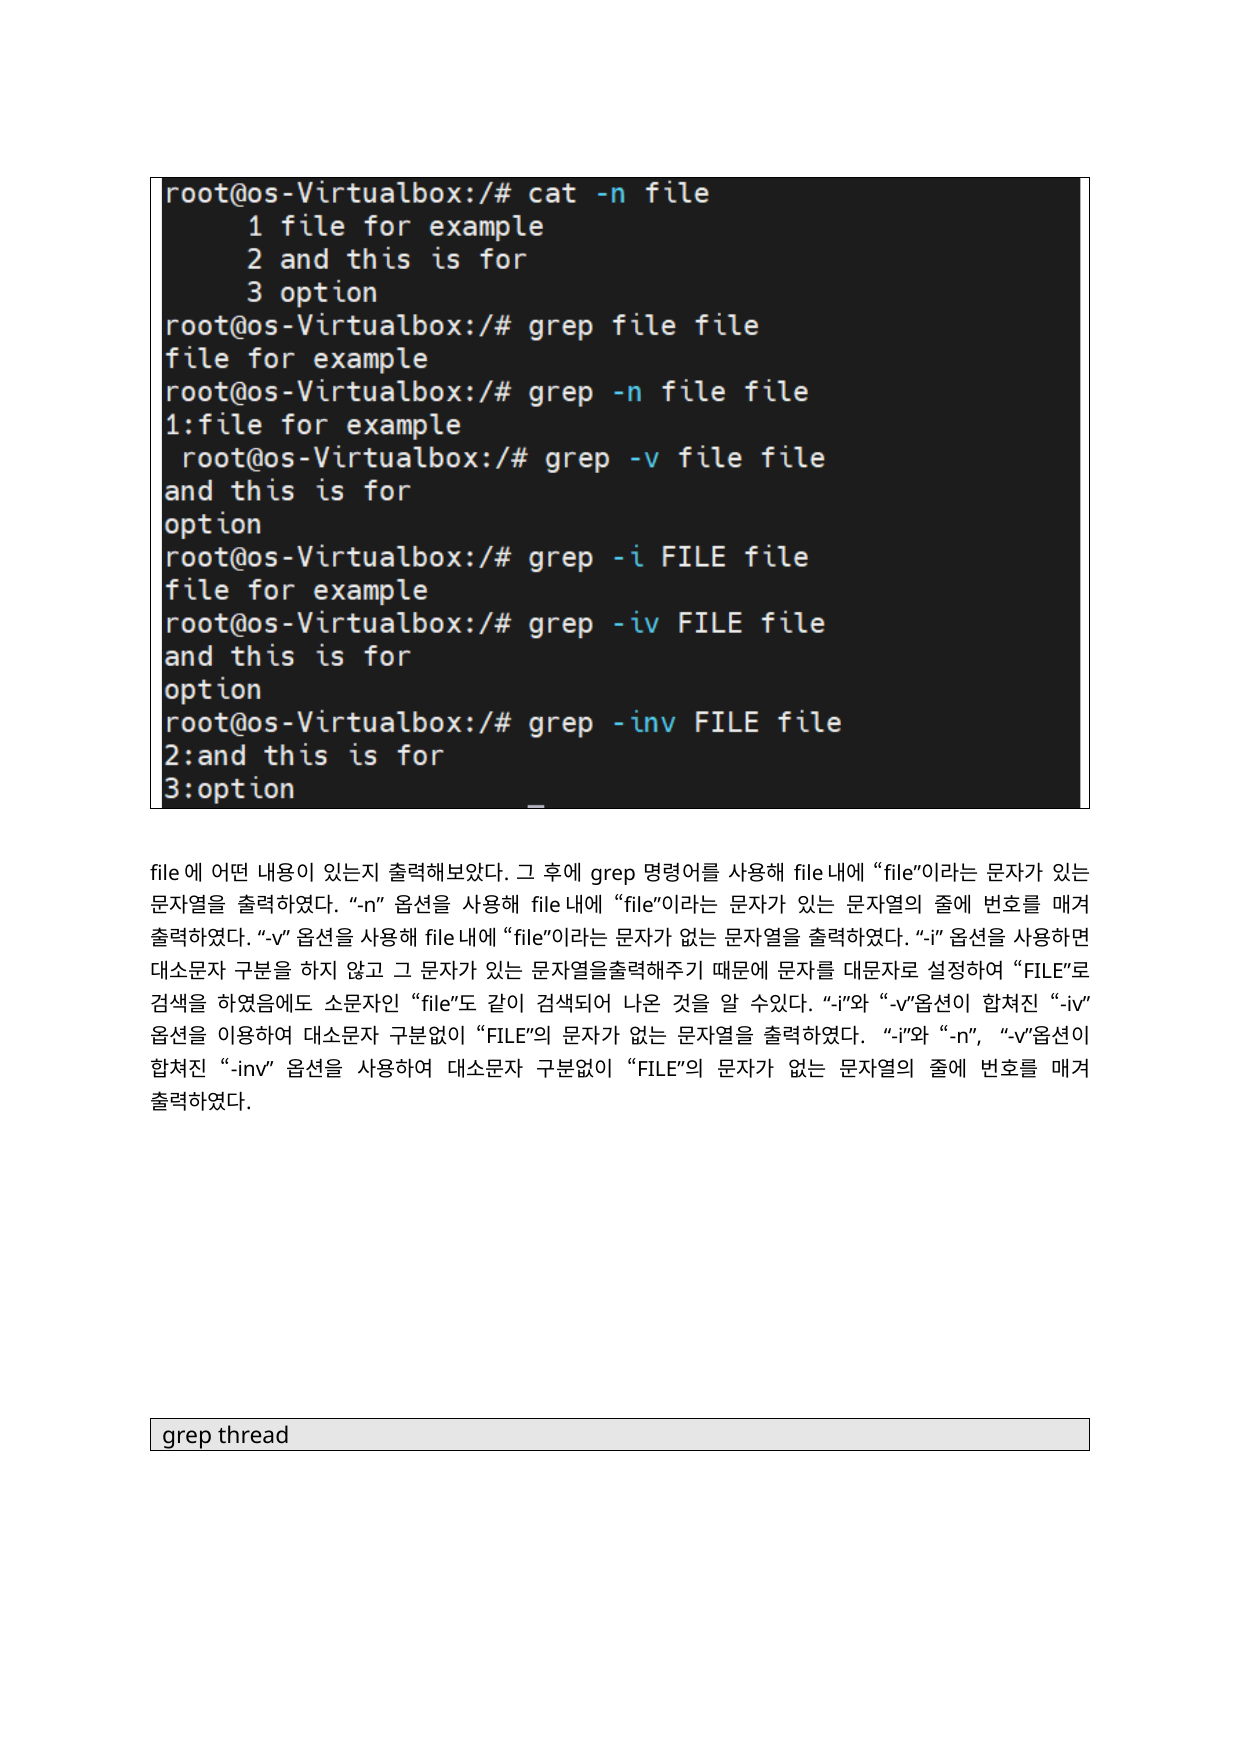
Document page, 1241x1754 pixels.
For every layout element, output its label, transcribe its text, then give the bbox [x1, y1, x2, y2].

table_cell [151, 178, 161, 808]
table_cell [1081, 178, 1089, 808]
text file에 어떤 내용이 있는지 출력해보았다. 그 후에 grep 명령어를 사용해 file내에 “file”이라는 문자가 있는 문자열을 출력하였다. “-n” 옵션을 사용해 file내에 “file”이라는 문자가 있는 문자열의 줄에 번호를 매겨 출력하였다. “-v” 옵션을 사용해 file내에 “file”이라는 문자가 없는 문자열을 출력하였다. “-i” 옵션을 사용하면 대소문자 구분을 하지 않고 그 문자가 있는 문자열을출력해주기 때문에 문자를 대문자로 설정하여 “FILE”로 검색을 하였음에도 소문자인 “file”도 같이 검색되어 나온 것을 알 수있다. “-i”와 “-v”옵션이 합쳐진 “-iv” 옵션을 이용하여 대소문자 구분없이 “FILE”의 문자가 없는 문자열을 출력하였다. “-i”와 “-n”, “-v”옵션이 합쳐진 “-inv” 옵션을 사용하여 대소문자 구분없이 “FILE”의 문자가 없는 문자열의 줄에 번호를 매겨 출력하였다. [150, 856, 1090, 1115]
picture [161, 178, 1081, 808]
table_header grep thread [151, 1419, 1089, 1450]
